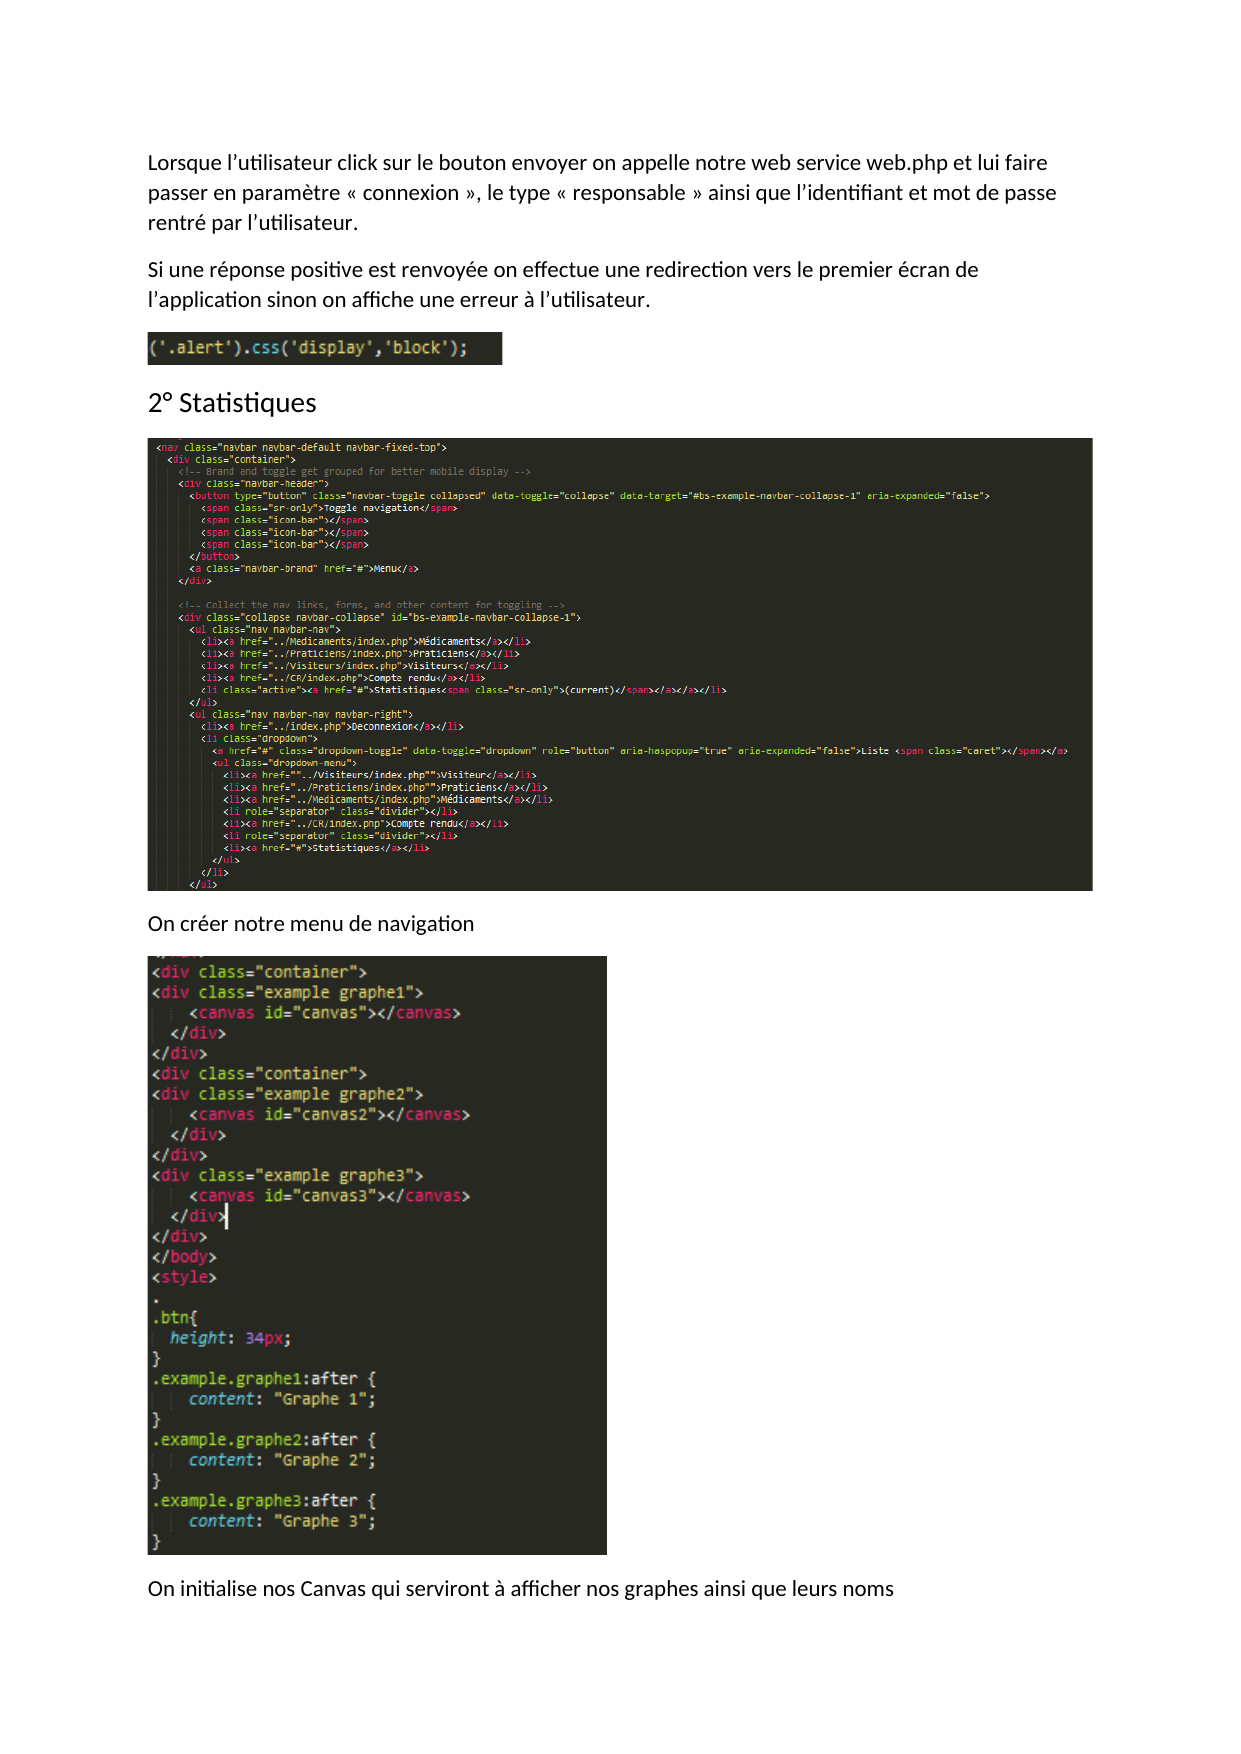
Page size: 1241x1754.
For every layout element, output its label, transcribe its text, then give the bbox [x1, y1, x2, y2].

text 2° Statistiques [148, 384, 1093, 419]
text On créer notre menu de navigation [148, 909, 1093, 938]
picture [147, 956, 607, 1555]
text On initialise nos Canvas qui serviront à afficher nos graphes ainsi que leurs noms [148, 1574, 1093, 1602]
text Lorsque l’utilisateur click sur le bouton envoyer on appelle notre web service web.php et lui faire passer en paramètre « connexion », le type « responsable » ainsi que l’identifiant et mot de passe rentré par l’utilisateur. [148, 148, 1093, 236]
text Si une réponse positive est renvoyée on effectue une redirection vers le premier écran de l’application sinon on affiche une erreur à l’utilisateur. [148, 255, 1093, 313]
picture [147, 332, 503, 365]
picture [147, 438, 1093, 891]
